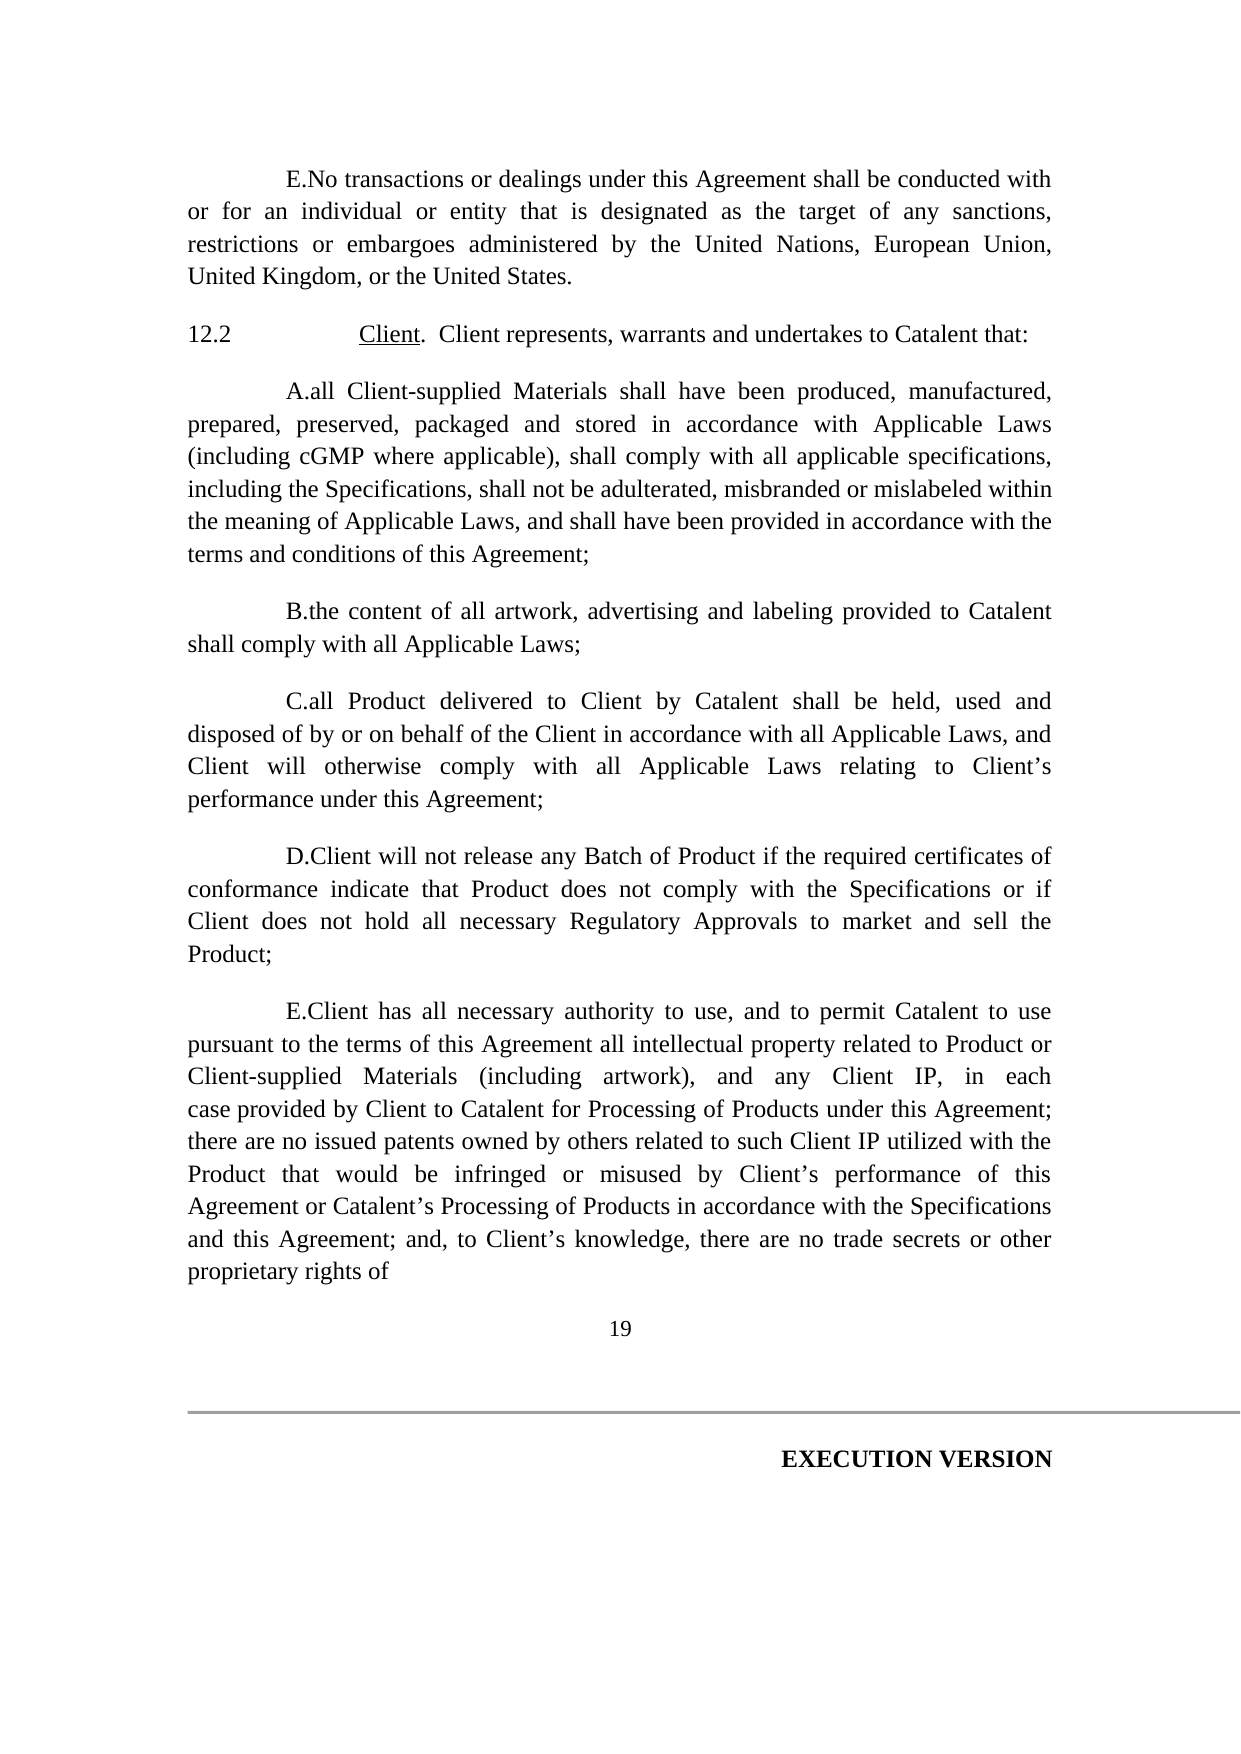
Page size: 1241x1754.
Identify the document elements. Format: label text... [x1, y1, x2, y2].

text E.Client has all necessary authority to use, and to permit Catalent to use pursuant to the terms of this Agreement all intellectual property related to Product or Client-supplied Materials (including artwork), and any Client IP, in each case provided by Client to Catalent for Processing of Products under this Agreement; there are no issued patents owned by others related to such Client IP utilized with the Product that would be infringed or misused by Client’s performance of this Agreement or Catalent’s Processing of Products in accordance with the Specifications and this Agreement; and, to Client’s knowledge, there are no trade secrets or other proprietary rights of [187, 994, 1053, 1287]
text 19 [187, 1312, 1053, 1344]
text A.all Client-supplied Materials shall have been produced, manufactured, prepared, preserved, packaged and stored in accordance with Applicable Laws (including cGMP where applicable), shall comply with all applicable specifications, including the Specifications, shall not be adulterated, misbranded or mislabeled within the meaning of Applicable Laws, and shall have been provided in accordance with the terms and conditions of this Agreement; [187, 374, 1053, 569]
text B.the content of all artwork, advertising and labeling provided to Catalent shall comply with all Applicable Laws; [187, 594, 1053, 659]
text C.all Product delivered to Client by Catalent shall be held, used and disposed of by or on behalf of the Client in accordance with all Applicable Laws, and Client will otherwise comply with all Applicable Laws relating to Client’s performance under this Agreement; [187, 684, 1053, 814]
table_header 12.2 [188, 317, 359, 374]
text D.Client will not release any Batch of Product if the required certificates of conformance indicate that Product does not comply with the Specifications or if Client does not hold all necessary Regulatory Approvals to market and sell the Product; [187, 839, 1053, 969]
text E.No transactions or dealings under this Agreement shall be conducted with or for an individual or entity that is designated as the target of any sanctions, restrictions or embargoes administered by the United Nations, European Union, United Kingdom, or the United States. [187, 162, 1053, 292]
table_header Client. Client represents, warrants and undertakes to Catalent that: [359, 317, 1240, 374]
text EXECUTION VERSION [187, 1442, 1053, 1474]
